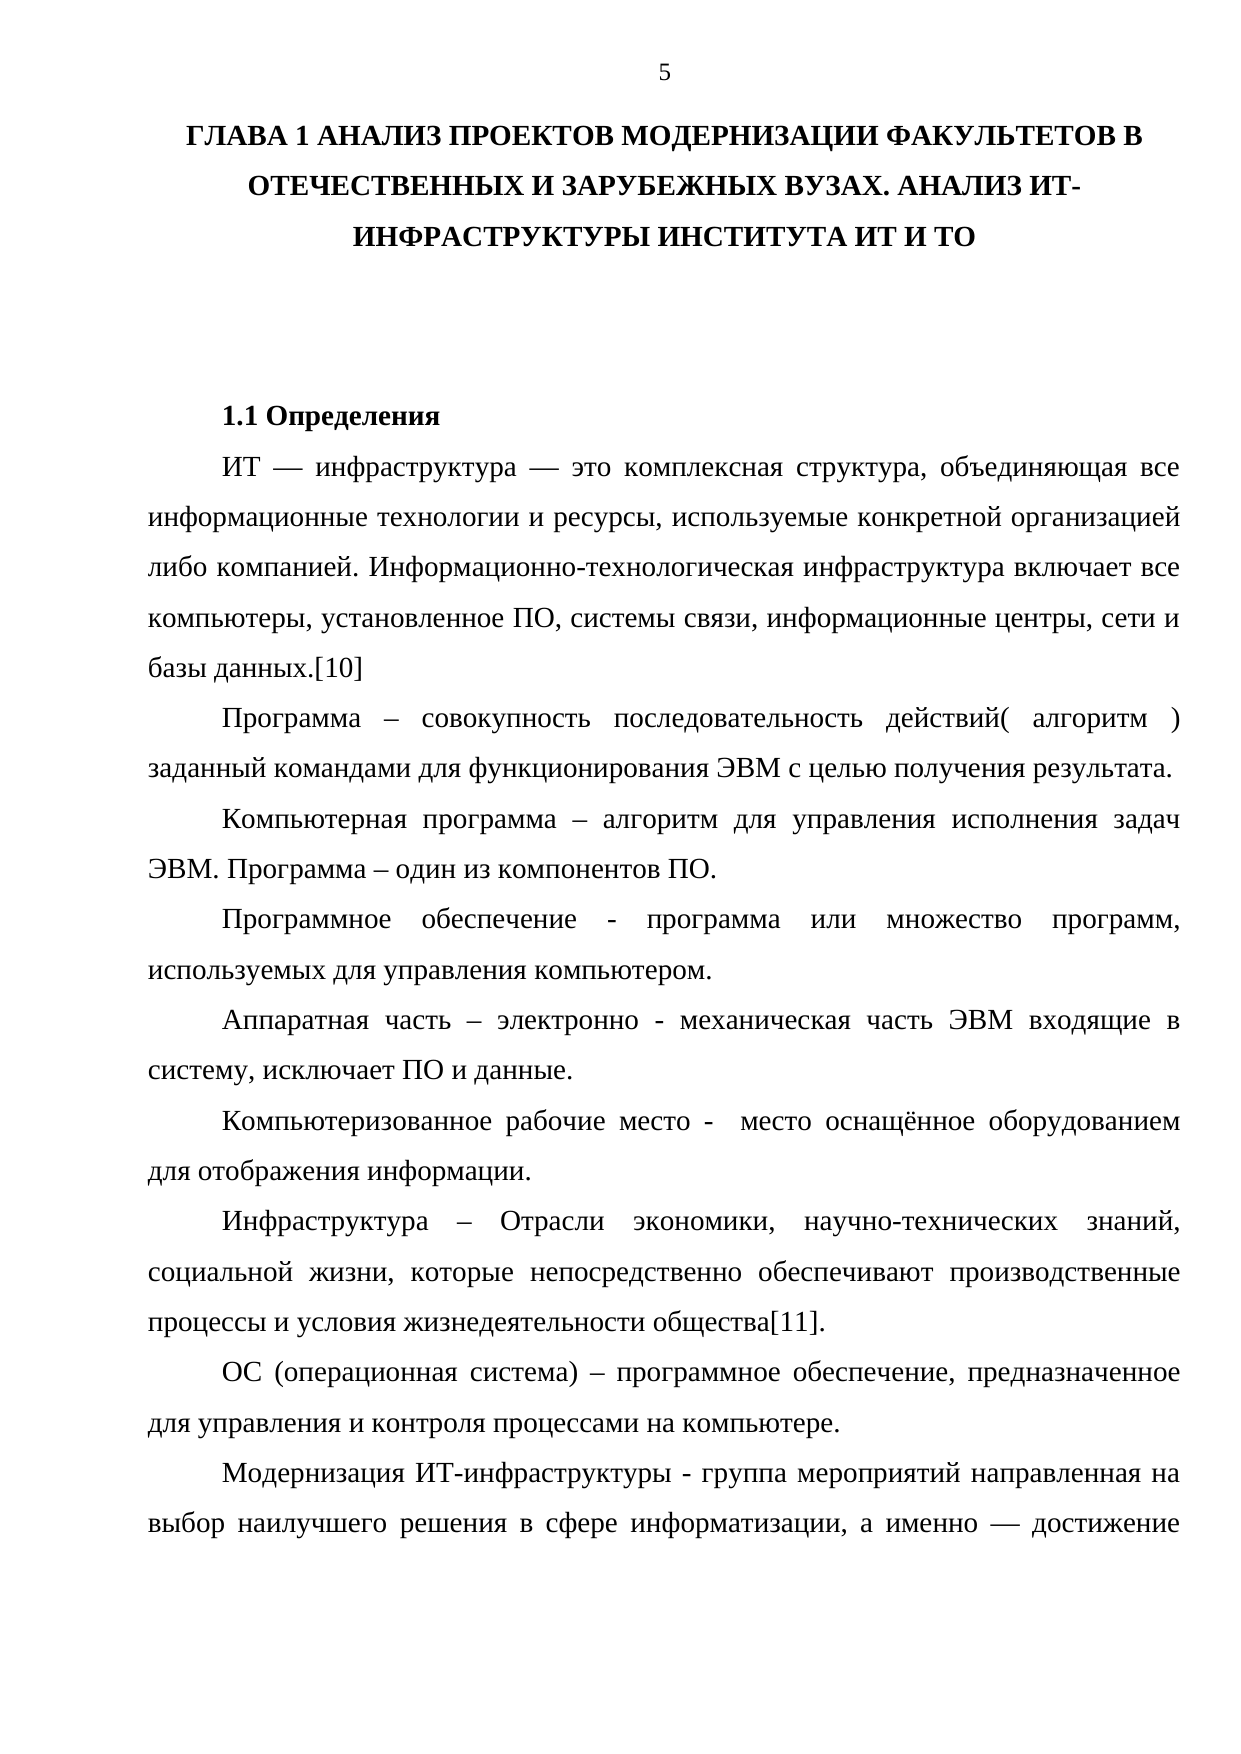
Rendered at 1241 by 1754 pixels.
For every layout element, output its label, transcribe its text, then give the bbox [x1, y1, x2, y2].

text Инфраструктура – Отрасли экономики, научно-технических знаний, социальной жизни, которые непосредственно обеспечивают производственные процессы и условия жизнедеятельности общества[11]. [148, 1203, 1181, 1338]
subtitle 1.1 Определения [148, 398, 1181, 432]
subtitle Глава 1 Анализ проектов модернизации факультетов в отечественных и зарубежных вузах. Анализ ИТ-инфраструктуры института ИТ и ТО [148, 118, 1181, 252]
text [148, 1455, 1181, 1539]
text Программа – совокупность последовательность действий( алгоритм ) заданный командами для функционирования ЭВМ с целью получения результата. [148, 700, 1181, 784]
text Программное обеспечение - программа или множество программ, используемых для управления компьютером. [148, 902, 1181, 985]
text ИТ — инфраструктура — это комплексная структура, объединяющая все информационные технологии и ресурсы, используемые конкретной организацией либо компанией. Информационно-технологическая инфраструктура включает все компьютеры, установленное ПО, системы связи, информационные центры, сети и базы данных.[10] [148, 449, 1181, 683]
text Компьютерная программа – алгоритм для управления исполнения задач ЭВМ. Программа – один из компонентов ПО. [148, 801, 1181, 885]
text Компьютеризованное рабочие место - место оснащённое оборудованием для отображения информации. [148, 1103, 1181, 1187]
text Аппаратная часть – электронно - механическая часть ЭВМ входящие в систему, исключает ПО и данные. [148, 1002, 1181, 1086]
text ОС (операционная система) – программное обеспечение, предназначенное для управления и контроля процессами на компьютере. [148, 1354, 1181, 1438]
